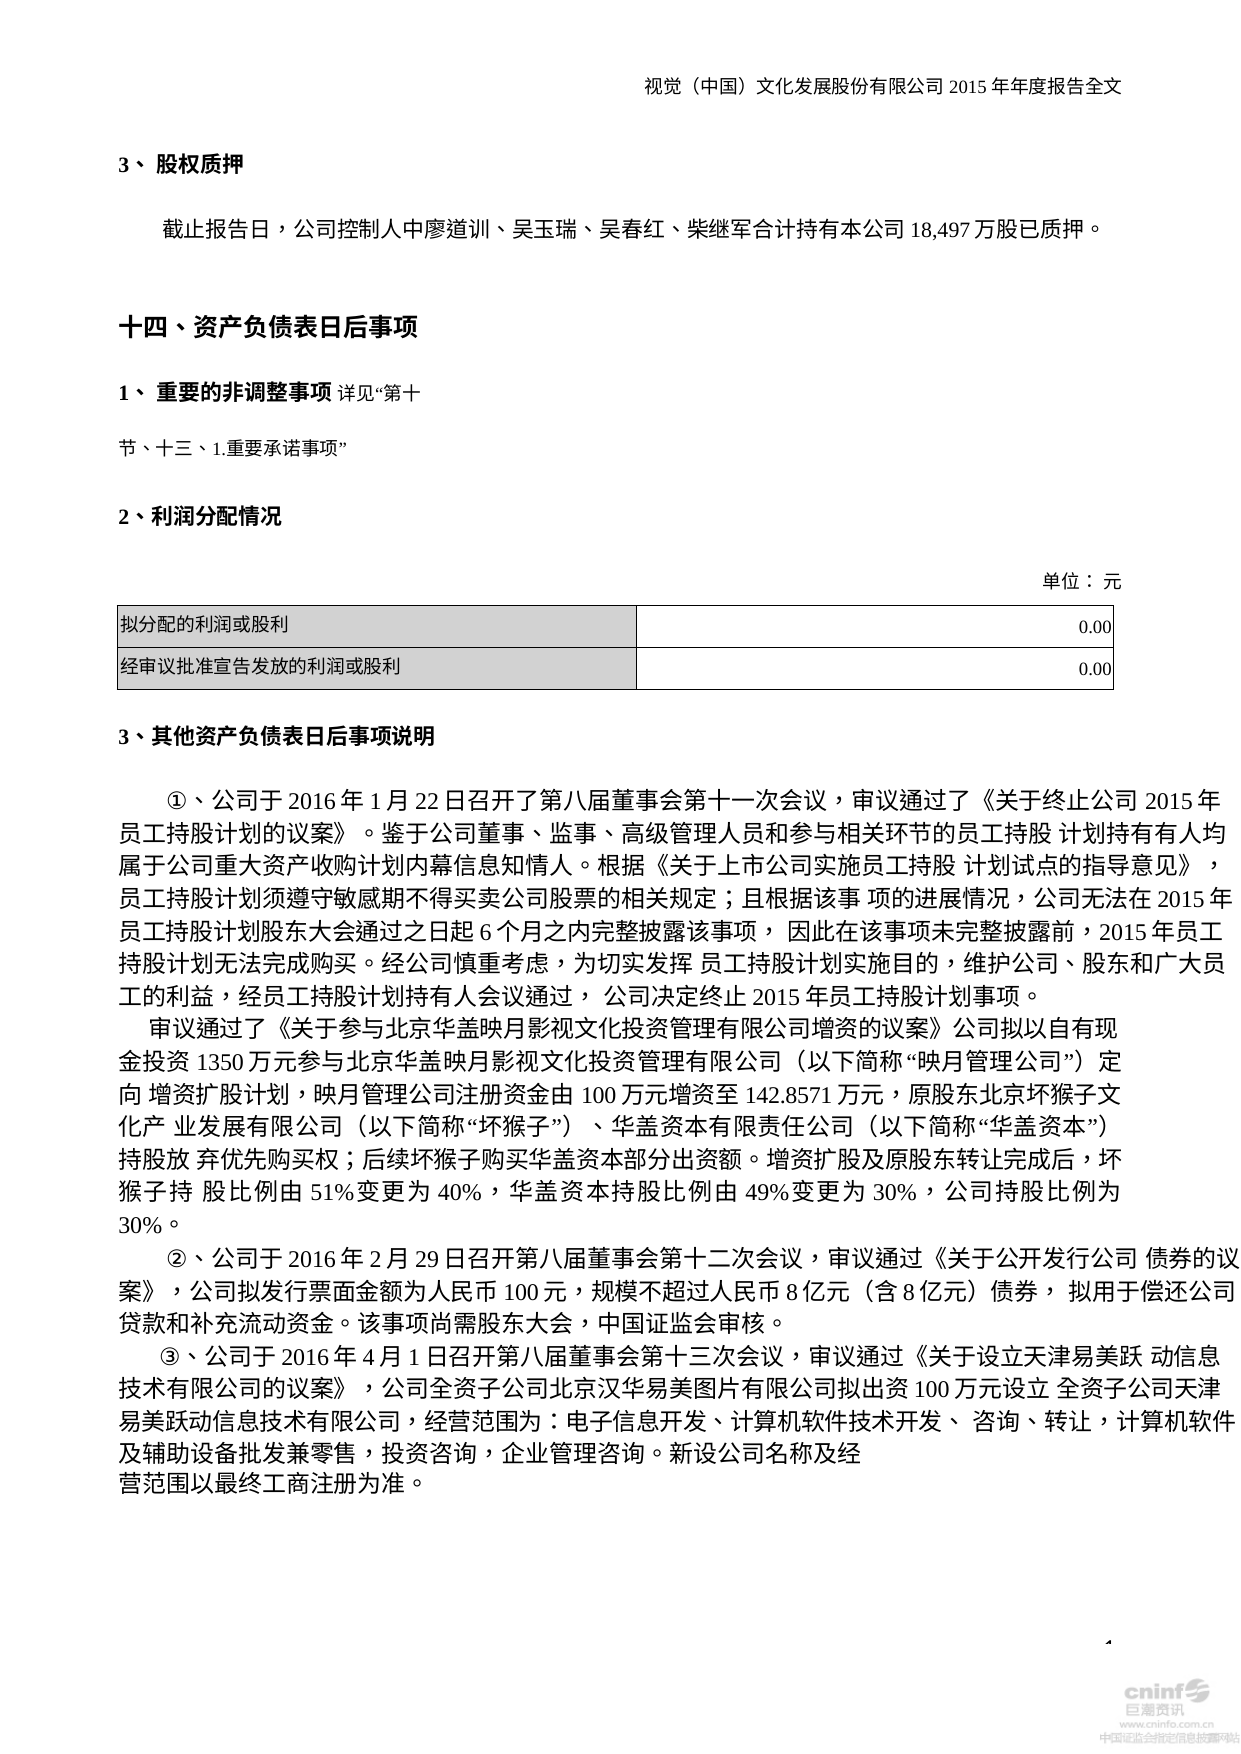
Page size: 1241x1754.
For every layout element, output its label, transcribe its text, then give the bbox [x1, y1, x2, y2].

text 十四、资产负债表日后事项 1、 重要的非调整事项 详见“第十节、十三、1.重要承诺事项” [118, 310, 432, 461]
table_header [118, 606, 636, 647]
subtitle 3、其他资产负债表日后事项说明 [118, 721, 1240, 751]
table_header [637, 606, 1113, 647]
text 单位： 元 [102, 568, 1122, 594]
subtitle 2、利润分配情况 [118, 501, 1240, 531]
text 截止报告日，公司控制人中廖道训、吴玉瑞、吴春红、柴继军合计持有本公司18,497万股已质押。 [162, 214, 1240, 243]
subtitle 审议通过了《关于参与北京华盖映月影视文化投资管理有限公司增资的议案》公司拟以自有现 金投资1350万元参与北京华盖映月影视文化投资管理有限公司（以下简称“映月管理公司”）定向 增资扩股计划，映月管理公司注册资金由100万元增资至142.8571万元，原股东北京坏猴子文化产 业发展有限公司（以下简称“坏猴子”）、华盖资本有限责任公司（以下简称“华盖资本”）持股放 弃优先购买权；后续坏猴子购买华盖资本部分出资额。增资扩股及原股东转让完成后，坏猴子持 股比例由51%变更为40%，华盖资本持股比例由49%变更为30%，公司持股比例为30%。 [118, 1012, 1123, 1240]
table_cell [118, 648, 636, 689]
subtitle 营范围以最终工商注册为准。 [118, 1469, 1240, 1498]
picture [1099, 1673, 1241, 1754]
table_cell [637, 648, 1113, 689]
subtitle ①、公司于2016年1月22日召开了第八届董事会第十一次会议，审议通过了《关于终止公司 2015年员工持股计划的议案》。鉴于公司董事、监事、高级管理人员和参与相关环节的员工持股 计划持有有人均属于公司重大资产收购计划内幕信息知情人。根据《关于上市公司实施员工持股 计划试点的指导意见》，员工持股计划须遵守敏感期不得买卖公司股票的相关规定；且根据该事 项的进展情况，公司无法在2015年员工持股计划股东大会通过之日起6个月之内完整披露该事项， 因此在该事项未完整披露前，2015年员工持股计划无法完成购买。经公司慎重考虑，为切实发挥 员工持股计划实施目的，维护公司、股东和广大员工的利益，经员工持股计划持有人会议通过， 公司决定终止2015年员工持股计划事项。 [118, 784, 1240, 1012]
subtitle ②、公司于2016年2月29日召开第八届董事会第十二次会议，审议通过《关于公开发行公司 债券的议案》，公司拟发行票面金额为人民币100元，规模不超过人民币8亿元（含8亿元）债券， 拟用于偿还公司贷款和补充流动资金。该事项尚需股东大会，中国证监会审核。 [118, 1242, 1240, 1339]
subtitle 3、 股权质押 [118, 149, 1240, 179]
subtitle ③、公司于2016年4月1日召开第八届董事会第十三次会议，审议通过《关于设立天津易美跃 动信息技术有限公司的议案》，公司全资子公司北京汉华易美图片有限公司拟出资100万元设立 全资子公司天津易美跃动信息技术有限公司，经营范围为：电子信息开发、计算机软件技术开发、 咨询、转让，计算机软件及辅助设备批发兼零售，投资咨询，企业管理咨询。新设公司名称及经 [118, 1339, 1240, 1469]
